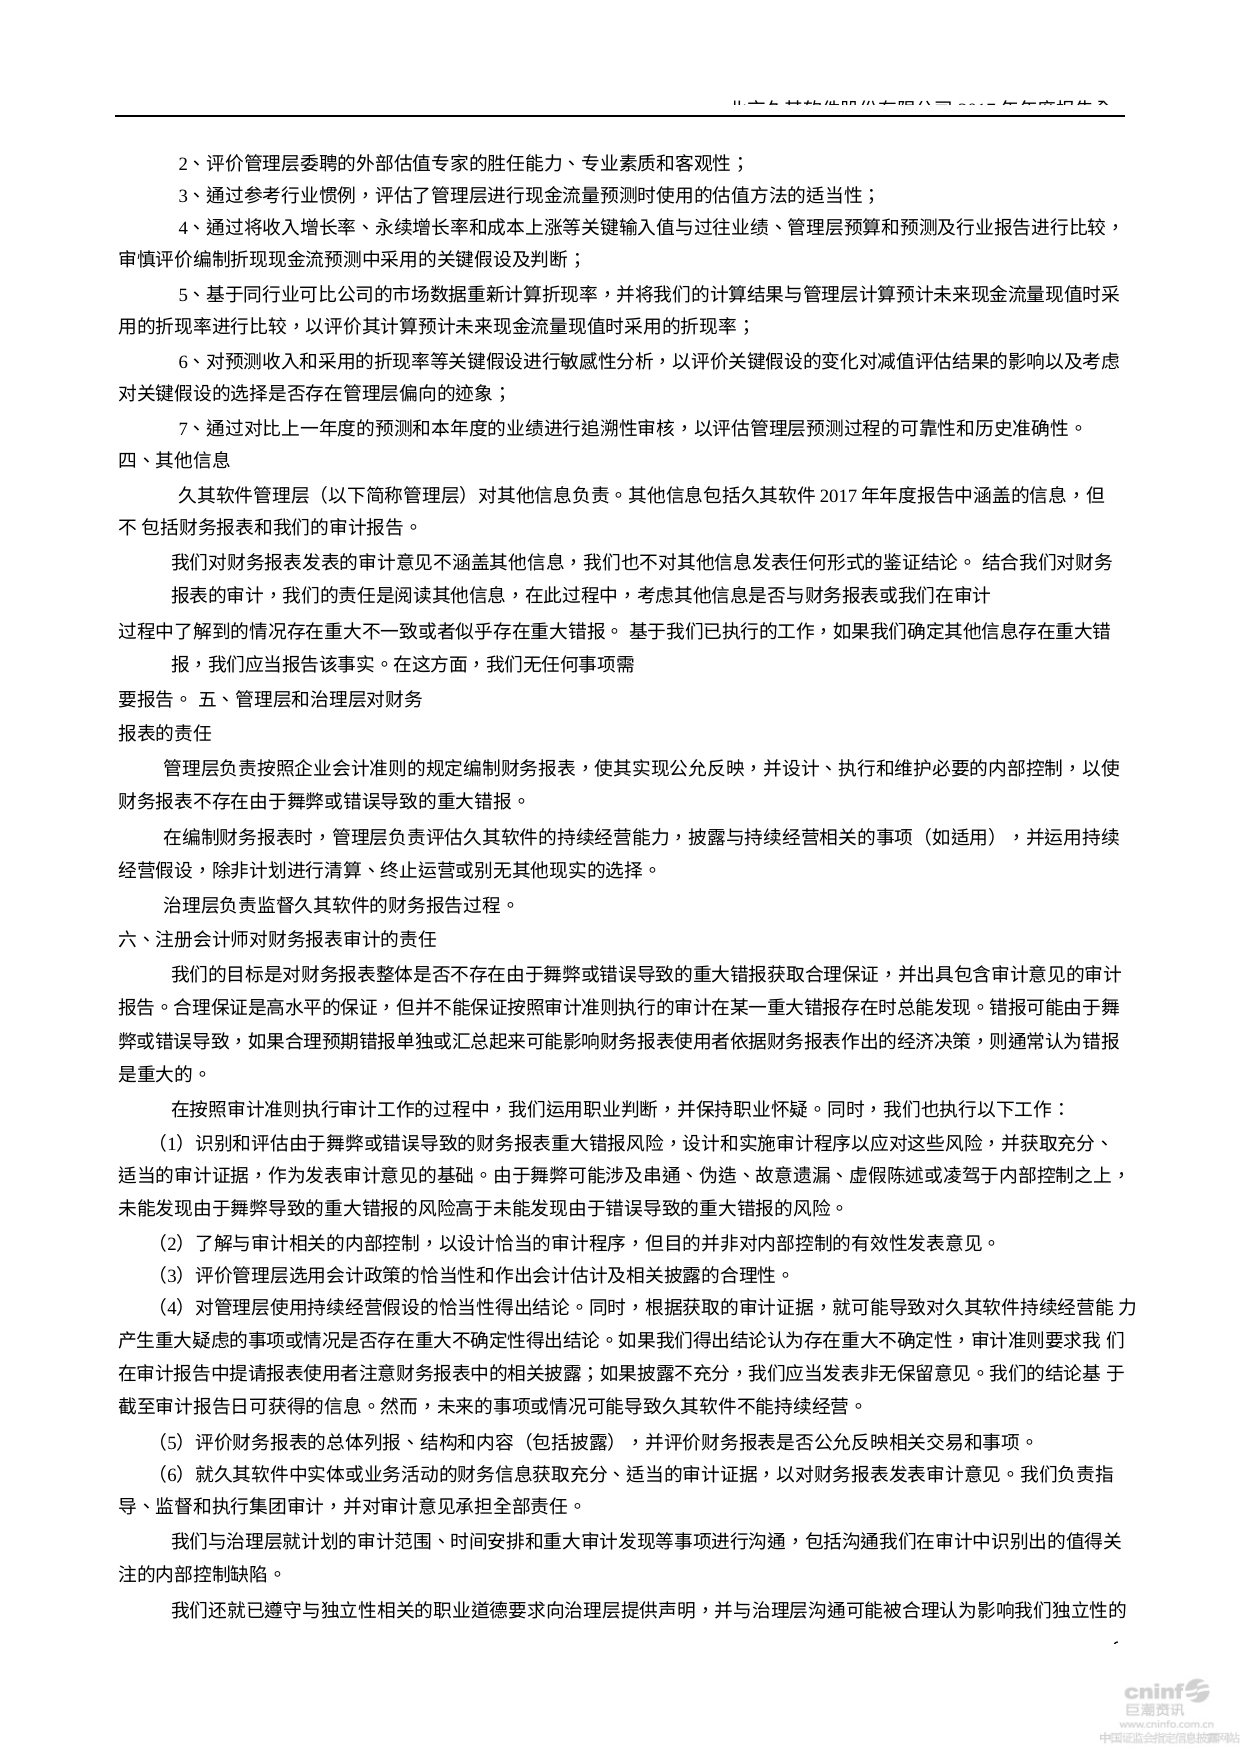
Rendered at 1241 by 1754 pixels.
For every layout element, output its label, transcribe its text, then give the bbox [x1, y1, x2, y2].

text （5）评价财务报表的总体列报、结构和内容（包括披露），并评价财务报表是否公允反映相关交易和事项。 [148, 1429, 1138, 1455]
text 2、评价管理层委聘的外部估值专家的胜任能力、专业素质和客观性； [178, 150, 1138, 176]
text 6、对预测收入和采用的折现率等关键假设进行敏感性分析，以评价关键假设的变化对减值评估结果的影响以及考虑 对关键假设的选择是否存在管理层偏向的迹象； [118, 348, 1138, 406]
text 我们的目标是对财务报表整体是否不存在由于舞弊或错误导致的重大错报获取合理保证，并出具包含审计意见的审计 报告。合理保证是高水平的保证，但并不能保证按照审计准则执行的审计在某一重大错报存在时总能发现。错报可能由于舞 弊或错误导致，如果合理预期错报单独或汇总起来可能影响财务报表使用者依据财务报表作出的经济决策，则通常认为错报 是重大的。 [118, 961, 1122, 1087]
text （3）评价管理层选用会计政策的恰当性和作出会计估计及相关披露的合理性。 [148, 1262, 1138, 1288]
picture [1099, 1673, 1241, 1754]
text 管理层负责按照企业会计准则的规定编制财务报表，使其实现公允反映，并设计、执行和维护必要的内部控制，以使 财务报表不存在由于舞弊或错误导致的重大错报。 [118, 755, 1122, 814]
text （6）就久其软件中实体或业务活动的财务信息获取充分、适当的审计证据，以对财务报表发表审计意见。我们负责指 导、监督和执行集团审计，并对审计意见承担全部责任。 [118, 1461, 1116, 1519]
text 5、基于同行业可比公司的市场数据重新计算折现率，并将我们的计算结果与管理层计算预计未来现金流量现值时采 用的折现率进行比较，以评价其计算预计未来现金流量现值时采用的折现率； [118, 281, 1138, 339]
text 在按照审计准则执行审计工作的过程中，我们运用职业判断，并保持职业怀疑。同时，我们也执行以下工作： [171, 1097, 1138, 1122]
text 我们还就已遵守与独立性相关的职业道德要求向治理层提供声明，并与治理层沟通可能被合理认为影响我们独立性的 [171, 1597, 1138, 1622]
text （4）对管理层使用持续经营假设的恰当性得出结论。同时，根据获取的审计证据，就可能导致对久其软件持续经营能 力产生重大疑虑的事项或情况是否存在重大不确定性得出结论。如果我们得出结论认为存在重大不确定性，审计准则要求我 们在审计报告中提请报表使用者注意财务报表中的相关披露；如果披露不充分，我们应当发表非无保留意见。我们的结论基 于截至审计报告日可获得的信息。然而，未来的事项或情况可能导致久其软件不能持续经营。 [118, 1294, 1138, 1419]
text 7、通过对比上一年度的预测和本年度的业绩进行追溯性审核，以评估管理层预测过程的可靠性和历史准确性。 四、其他信息 [118, 415, 1090, 473]
text 在编制财务报表时，管理层负责评估久其软件的持续经营能力，披露与持续经营相关的事项（如适用），并运用持续 经营假设，除非计划进行清算、终止运营或别无其他现实的选择。 [118, 824, 1122, 883]
text 治理层负责监督久其软件的财务报告过程。 六、注册会计师对财务报表审计的责任 [118, 893, 522, 951]
text 久其软件管理层（以下简称管理层）对其他信息负责。其他信息包括久其软件2017年年度报告中涵盖的信息，但不 包括财务报表和我们的审计报告。 [118, 482, 1118, 540]
text 我们对财务报表发表的审计意见不涵盖其他信息，我们也不对其他信息发表任何形式的鉴证结论。 结合我们对财务报表的审计，我们的责任是阅读其他信息，在此过程中，考虑其他信息是否与财务报表或我们在审计 [171, 549, 1124, 608]
text （2）了解与审计相关的内部控制，以设计恰当的审计程序，但目的并非对内部控制的有效性发表意见。 [148, 1230, 1138, 1256]
text 3、通过参考行业惯例，评估了管理层进行现金流量预测时使用的估值方法的适当性； [178, 182, 1138, 208]
text 4、通过将收入增长率、永续增长率和成本上涨等关键输入值与过往业绩、管理层预算和预测及行业报告进行比较， 审慎评价编制折现现金流预测中采用的关键假设及判断； [118, 214, 1127, 272]
text （1）识别和评估由于舞弊或错误导致的财务报表重大错报风险，设计和实施审计程序以应对这些风险，并获取充分、 适当的审计证据，作为发表审计意见的基础。由于舞弊可能涉及串通、伪造、故意遗漏、虚假陈述或凌驾于内部控制之上， 未能发现由于舞弊导致的重大错报的风险高于未能发现由于错误导致的重大错报的风险。 [118, 1130, 1133, 1221]
text 我们与治理层就计划的审计范围、时间安排和重大审计发现等事项进行沟通，包括沟通我们在审计中识别出的值得关 注的内部控制缺陷。 [118, 1528, 1124, 1587]
text 要报告。 五、管理层和治理层对财务报表的责任 [118, 687, 439, 746]
text 过程中了解到的情况存在重大不一致或者似乎存在重大错报。 基于我们已执行的工作，如果我们确定其他信息存在重大错报，我们应当报告该事实。在这方面，我们无任何事项需 [118, 618, 1138, 677]
